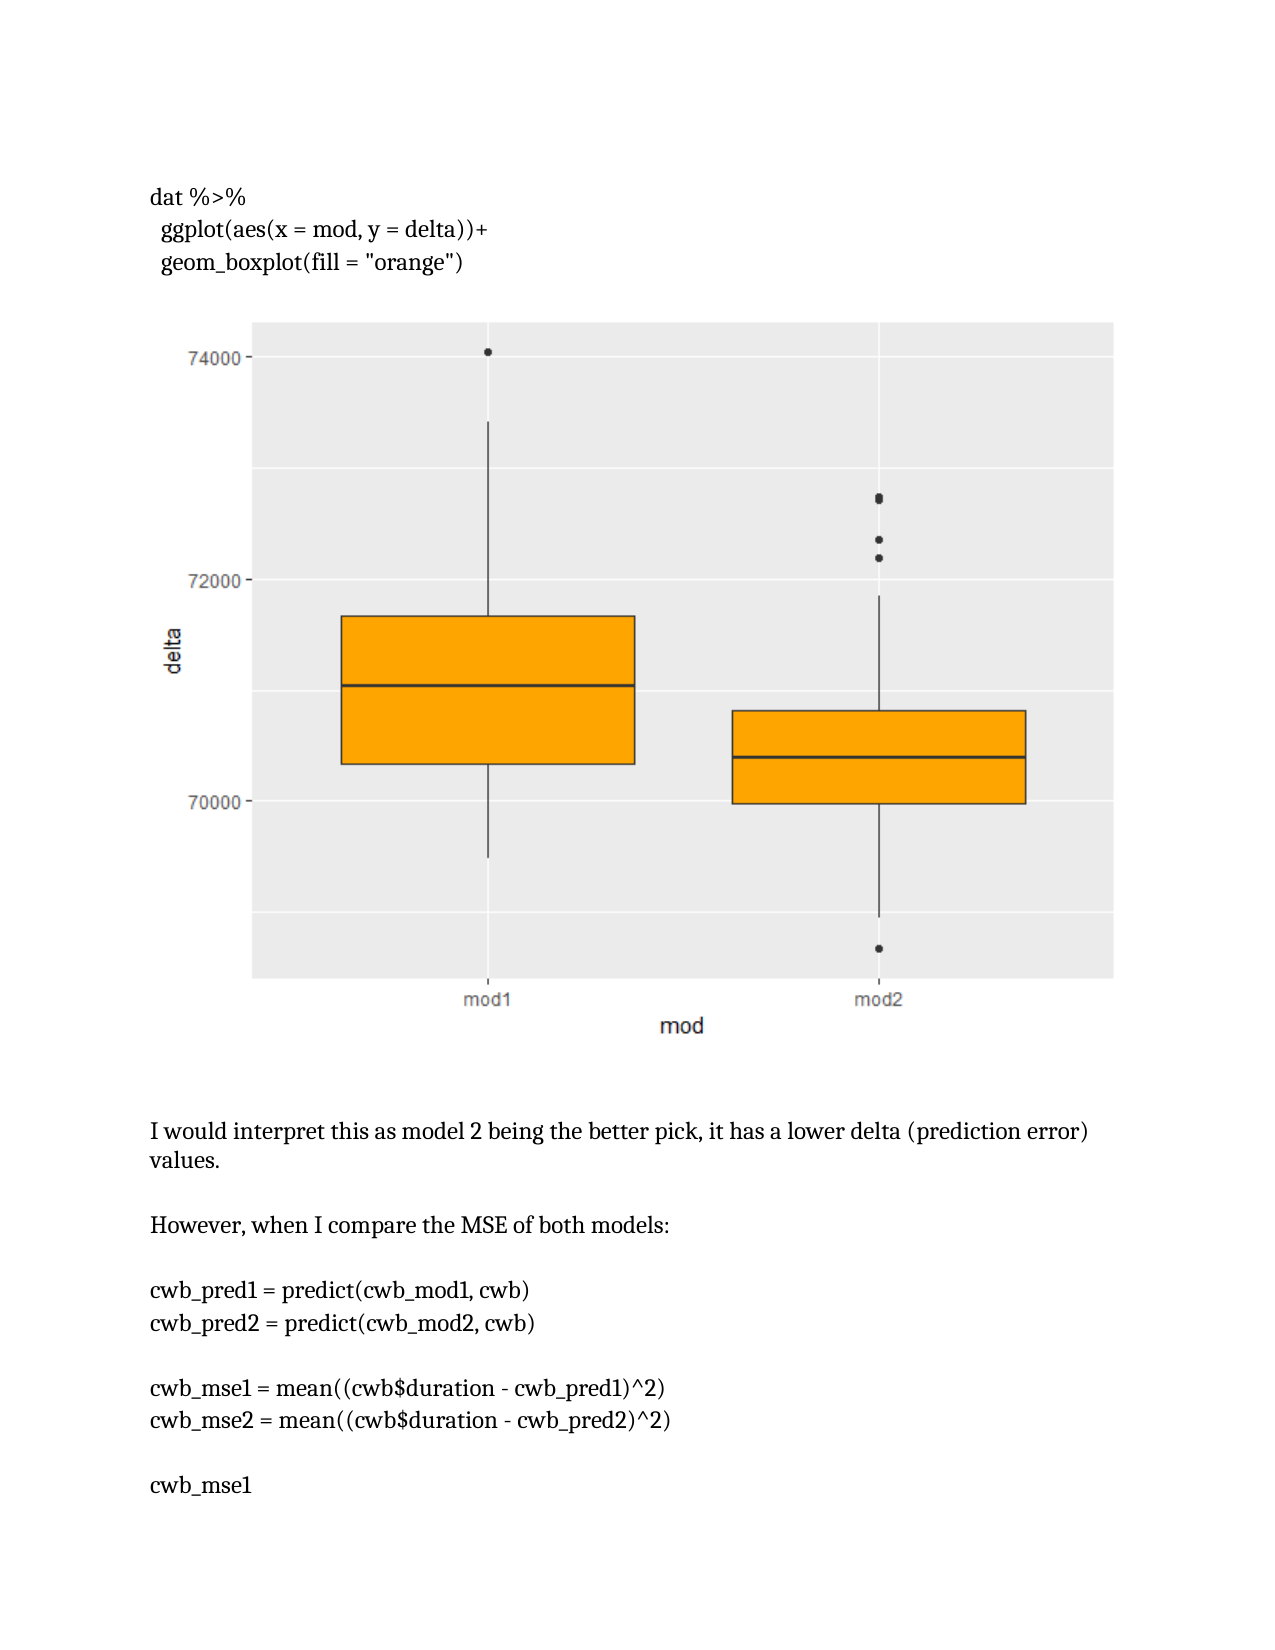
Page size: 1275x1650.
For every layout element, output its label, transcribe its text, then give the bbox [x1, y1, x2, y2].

text ggplot(aes(x = mod, y = delta))+ [150, 215, 1125, 244]
picture [150, 312, 1125, 1049]
text dat %>% [150, 182, 1125, 211]
text cwb_pred2 = predict(cwb_mod2, cwb) [150, 1308, 1125, 1337]
text I would interpret this as model 2 being the better pick, it has a lower delta (prediction error) values. [150, 1117, 1125, 1175]
text cwb_mse2 = mean((cwb$duration - cwb_pred2)^2) [150, 1406, 1125, 1435]
text cwb_mse1 = mean((cwb$duration - cwb_pred1)^2) [150, 1373, 1125, 1402]
text cwb_mse1 [150, 1471, 1125, 1500]
text cwb_pred1 = predict(cwb_mod1, cwb) [150, 1276, 1125, 1305]
text geom_boxplot(fill = "orange") [150, 247, 1125, 276]
text However, when I compare the MSE of both models: [150, 1211, 1125, 1240]
